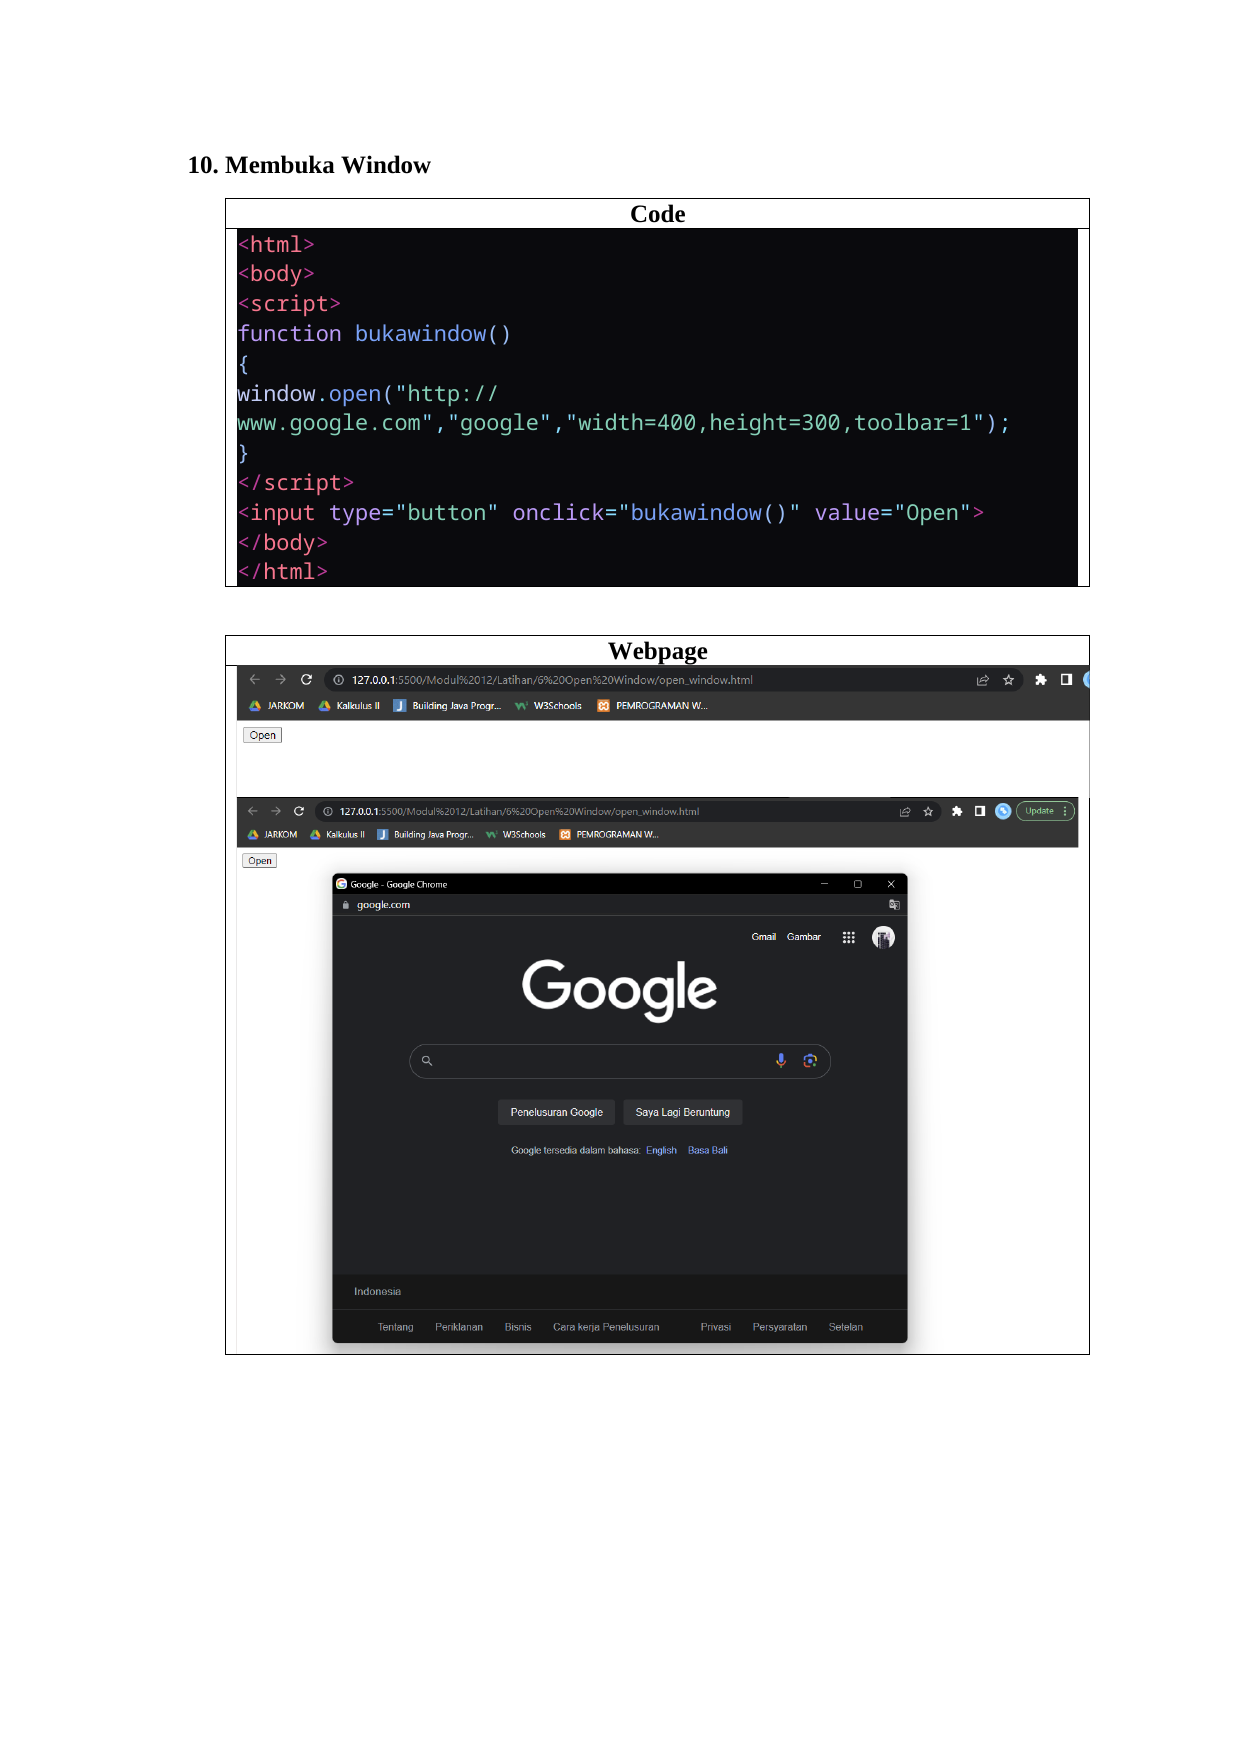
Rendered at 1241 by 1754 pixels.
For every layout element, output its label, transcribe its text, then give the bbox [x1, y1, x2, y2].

table_header Webpage [226, 636, 1089, 664]
picture [236, 665, 1090, 1354]
list Membuka Window [187, 150, 1090, 179]
table_cell [226, 666, 236, 1354]
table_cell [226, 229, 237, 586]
table_header Code [226, 199, 1089, 227]
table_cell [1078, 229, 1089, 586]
table_cell [1079, 798, 1089, 1354]
